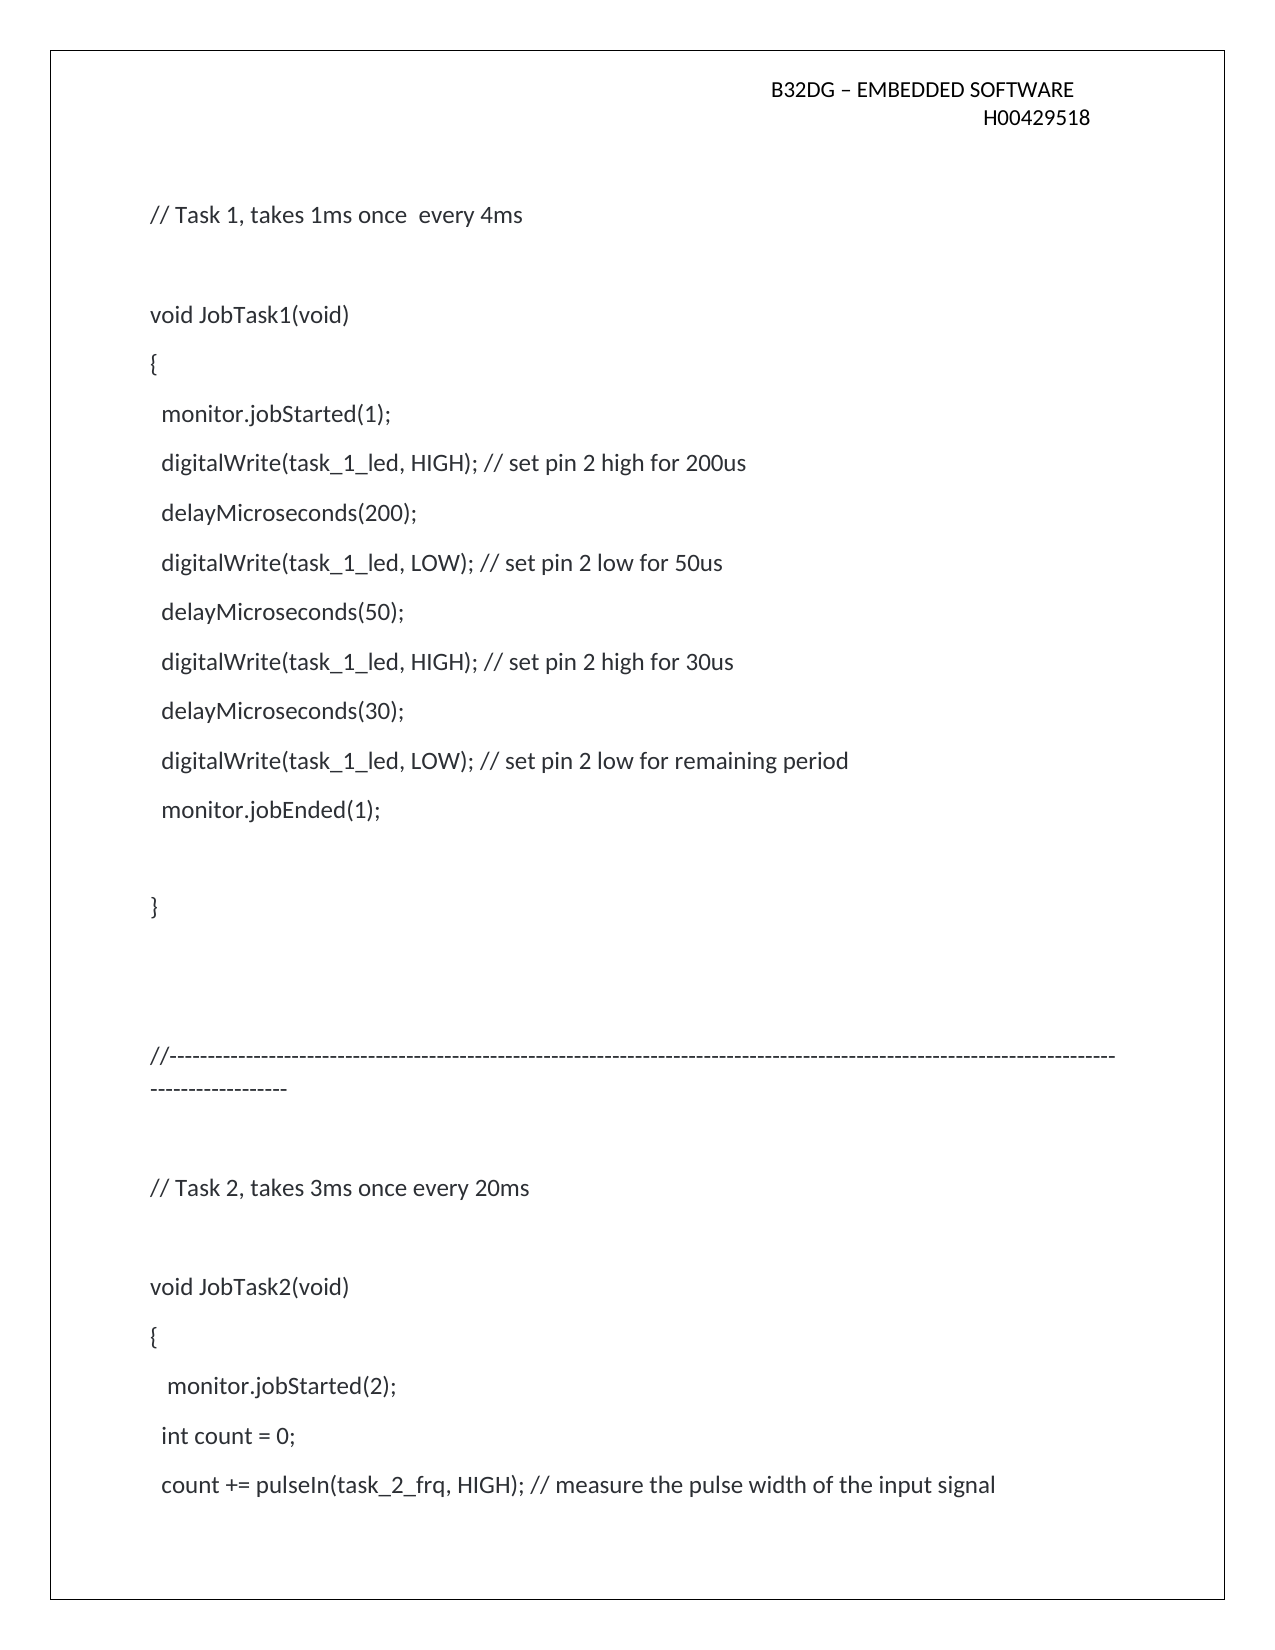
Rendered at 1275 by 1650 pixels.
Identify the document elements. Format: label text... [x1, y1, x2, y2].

text digitalWrite(task_1_led, LOW); // set pin 2 low for 50us [150, 547, 1125, 577]
text digitalWrite(task_1_led, LOW); // set pin 2 low for remaining period [150, 745, 1125, 776]
text // Task 2, takes 3ms once every 20ms [150, 1172, 1125, 1202]
text { [150, 1321, 1125, 1351]
text //---------------------------------------------------------------------------------------------------------------------------------------------- [150, 1040, 1125, 1103]
text // Task 1, takes 1ms once every 4ms [150, 199, 1125, 230]
text delayMicroseconds(200); [150, 497, 1125, 528]
text count += pulseIn(task_2_frq, HIGH); // measure the pulse width of the input signal [150, 1469, 1125, 1500]
text monitor.jobStarted(2); [150, 1370, 1125, 1401]
text delayMicroseconds(30); [150, 695, 1125, 726]
text void JobTask1(void) [150, 299, 1125, 329]
text digitalWrite(task_1_led, HIGH); // set pin 2 high for 30us [150, 646, 1125, 676]
text monitor.jobEnded(1); [150, 794, 1125, 825]
text int count = 0; [150, 1420, 1125, 1450]
text } [150, 891, 1125, 922]
text monitor.jobStarted(1); [150, 398, 1125, 428]
text digitalWrite(task_1_led, HIGH); // set pin 2 high for 200us [150, 447, 1125, 478]
text delayMicroseconds(50); [150, 596, 1125, 627]
text { [150, 348, 1125, 379]
text void JobTask2(void) [150, 1271, 1125, 1302]
